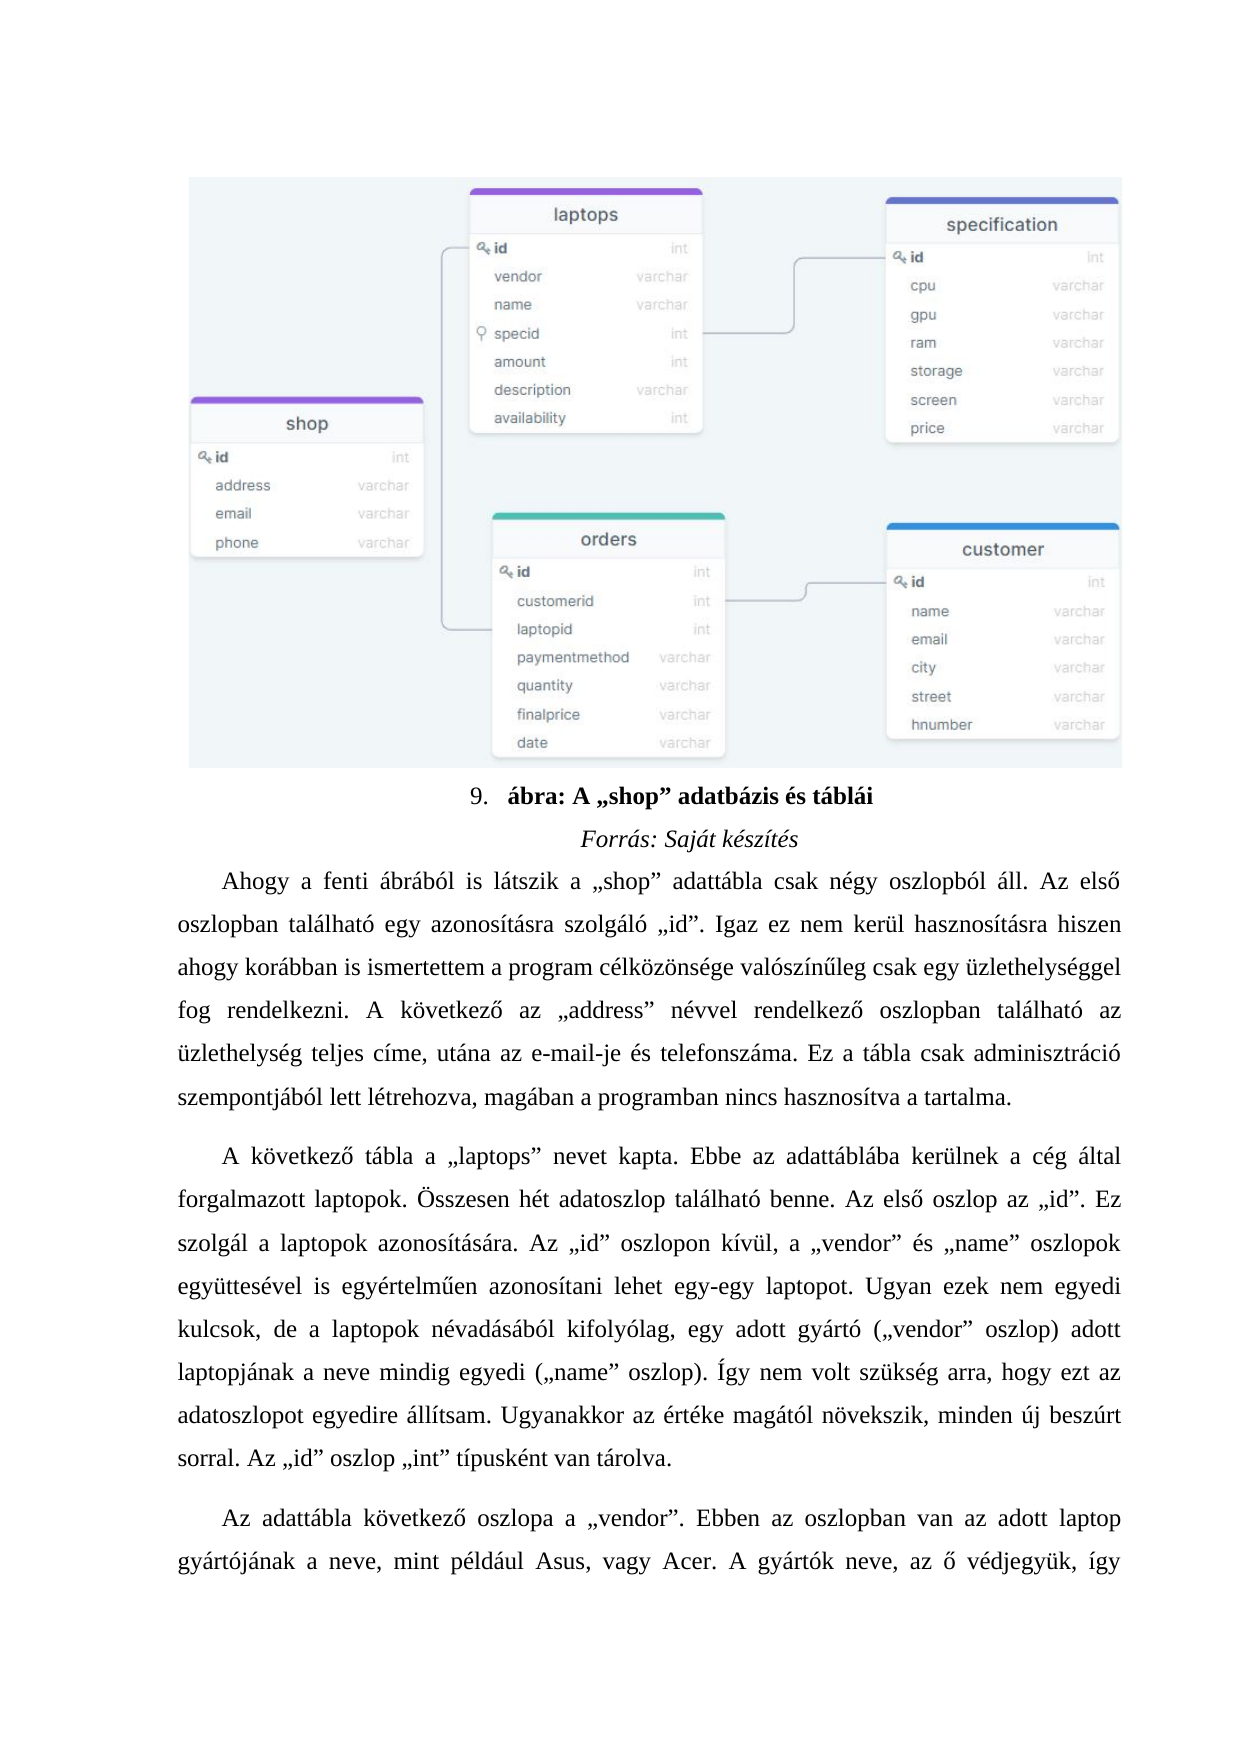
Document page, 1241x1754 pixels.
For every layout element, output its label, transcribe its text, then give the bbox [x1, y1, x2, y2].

text A következő tábla a „laptops” nevet kapta. Ebbe az adattáblába kerülnek a cég által forgalmazott laptopok. Összesen hét adatoszlop található benne. Az első oszlop az „id”. Ez szolgál a laptopok azonosítására. Az „id” oszlopon kívül, a „vendor” és „name” oszlopok együttesével is egyértelműen azonosítani lehet egy-egy laptopot. Ugyan ezek nem egyedi kulcsok, de a laptopok névadásából kifolyólag, egy adott gyártó („vendor” oszlop) adott laptopjának a neve mindig egyedi („name” oszlop). Így nem volt szükség arra, hogy ezt az adatoszlopot egyedire állítsam. Ugyanakkor az értéke magától növekszik, minden új beszúrt sorral. Az „id” oszlop „int” típusként van tárolva. [177, 1141, 1122, 1472]
table_header [177, 177, 1122, 781]
picture [188, 177, 1123, 768]
table_cell ábra: A „shop” adatbázis és táblái Forrás: Saját készítés [177, 781, 1122, 866]
text Ahogy a fenti ábrából is látszik a „shop” adattábla csak négy oszlopból áll. Az első oszlopban található egy azonosításra szolgáló „id”. Igaz ez nem kerül hasznosításra hiszen ahogy korábban is ismertettem a program célközönsége valószínűleg csak egy üzlethelységgel fog rendelkezni. A következő az „address” névvel rendelkező oszlopban található az üzlethelység teljes címe, utána az e-mail-je és telefonszáma. Ez a tábla csak adminisztráció szempontjából lett létrehozva, magában a programban nincs hasznosítva a tartalma. [177, 866, 1122, 1110]
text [177, 1503, 1122, 1575]
